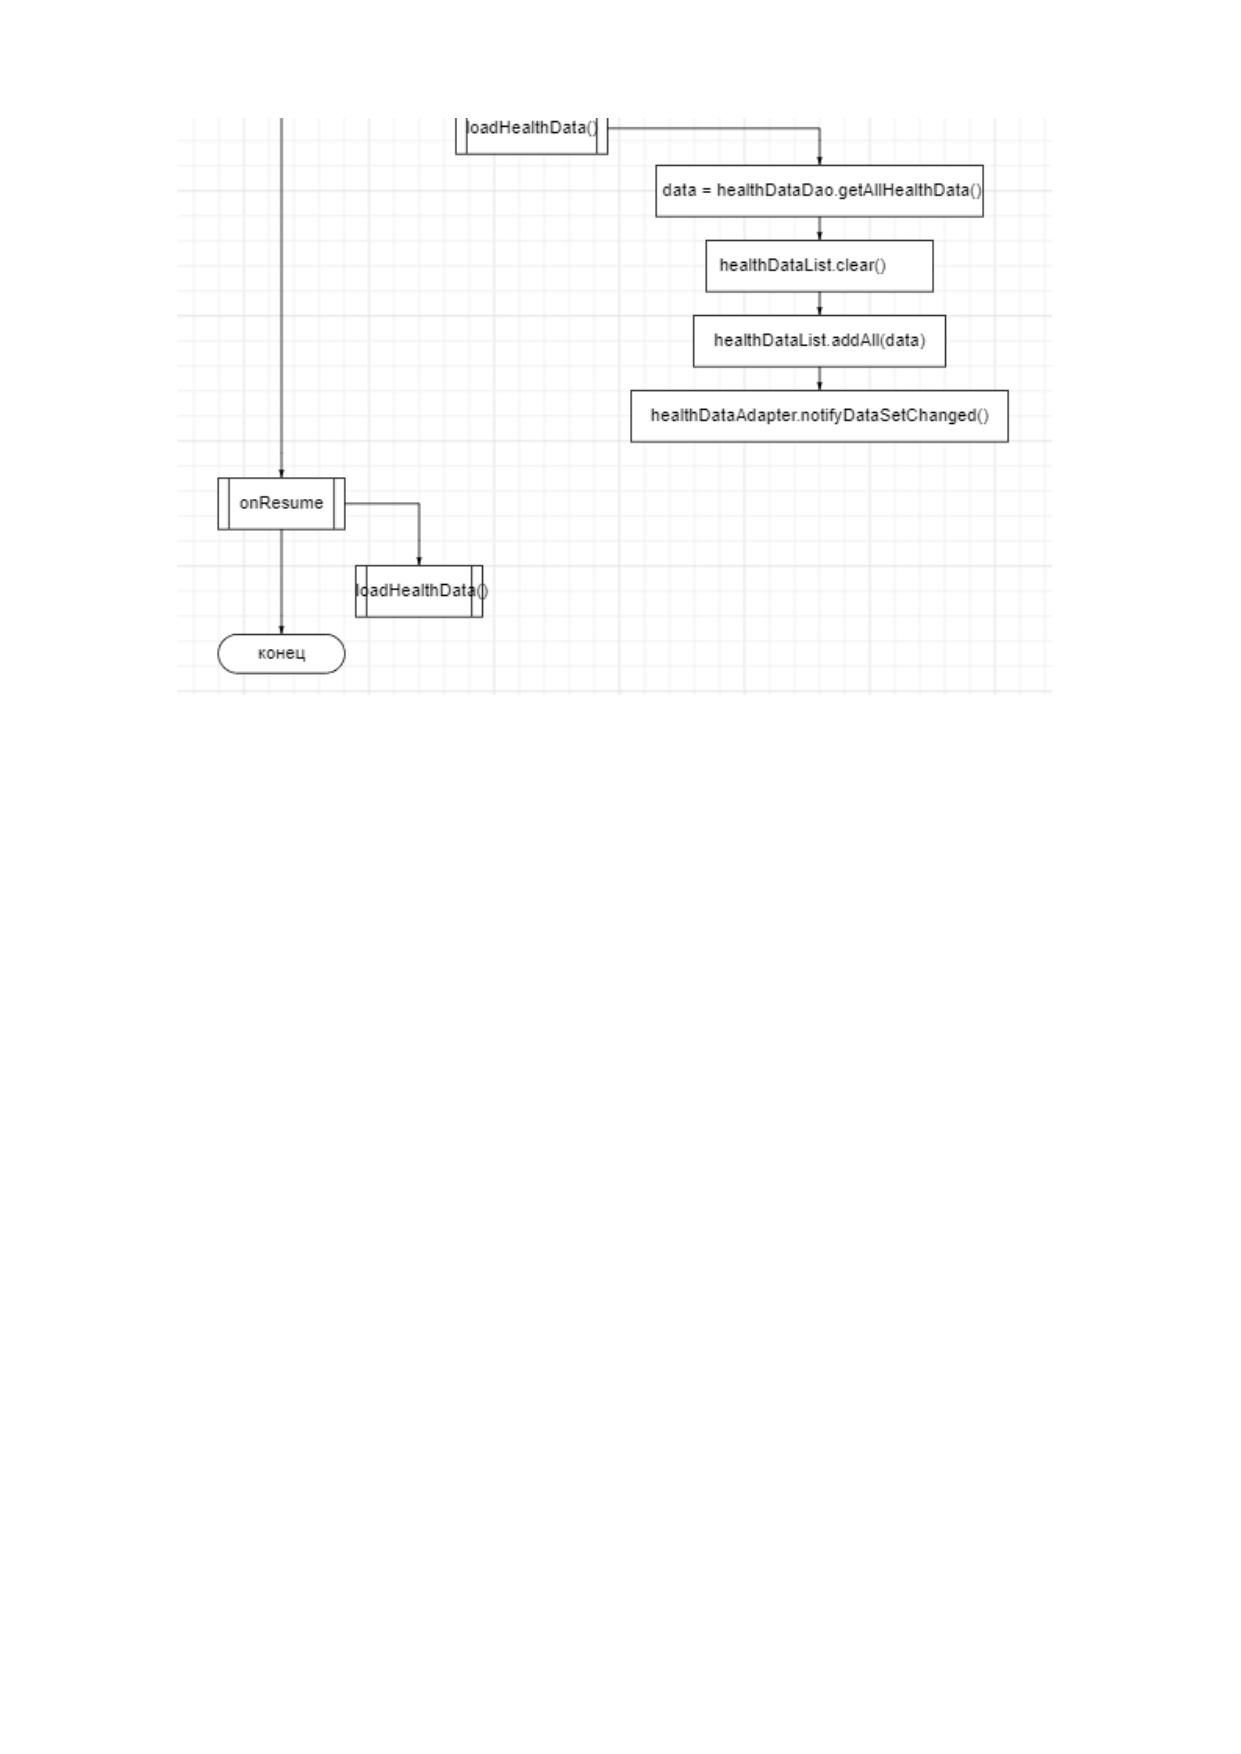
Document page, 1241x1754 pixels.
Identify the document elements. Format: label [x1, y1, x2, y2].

picture [177, 118, 1053, 695]
